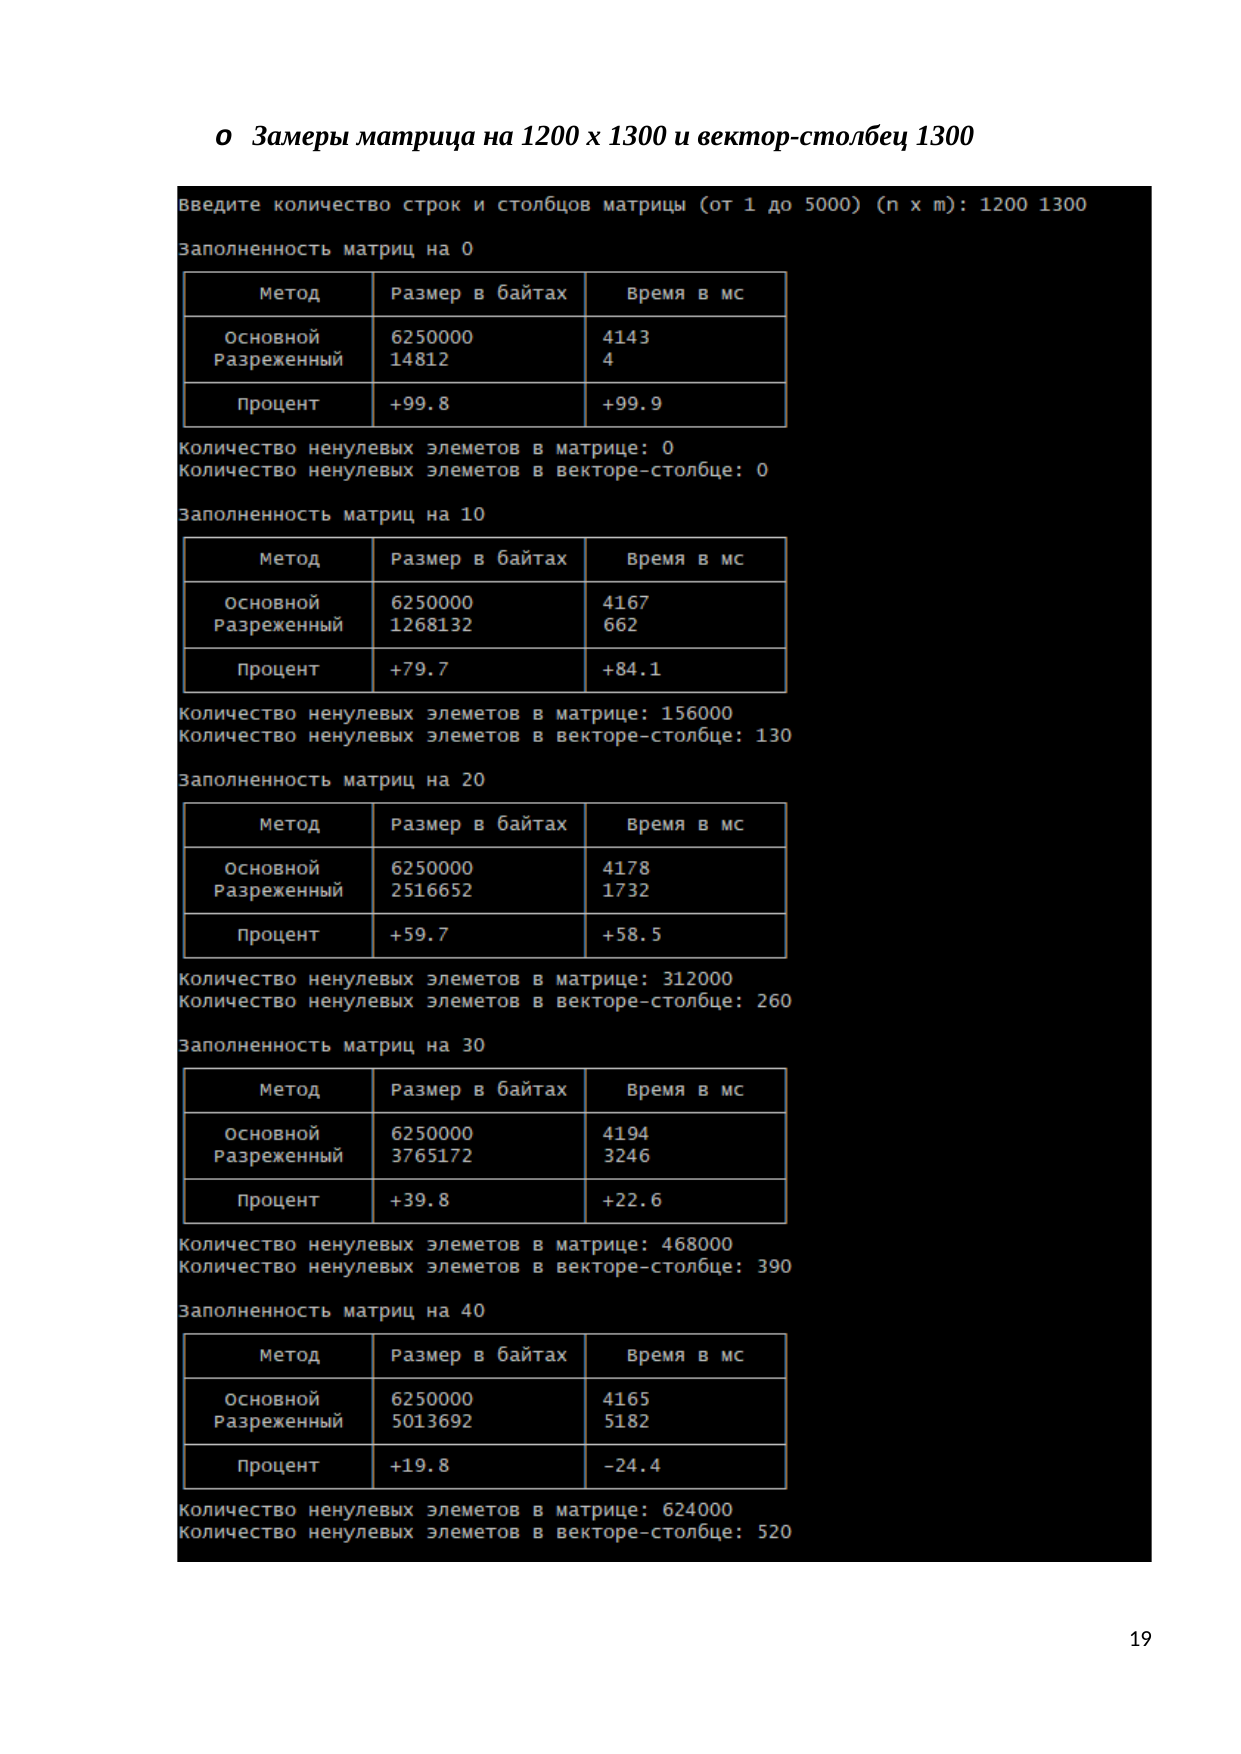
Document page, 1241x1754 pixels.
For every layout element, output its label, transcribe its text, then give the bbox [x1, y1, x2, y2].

picture [177, 186, 1152, 1562]
list Замеры матрица на 1200 х 1300 и вектор-столбец 1300 [215, 118, 1152, 154]
